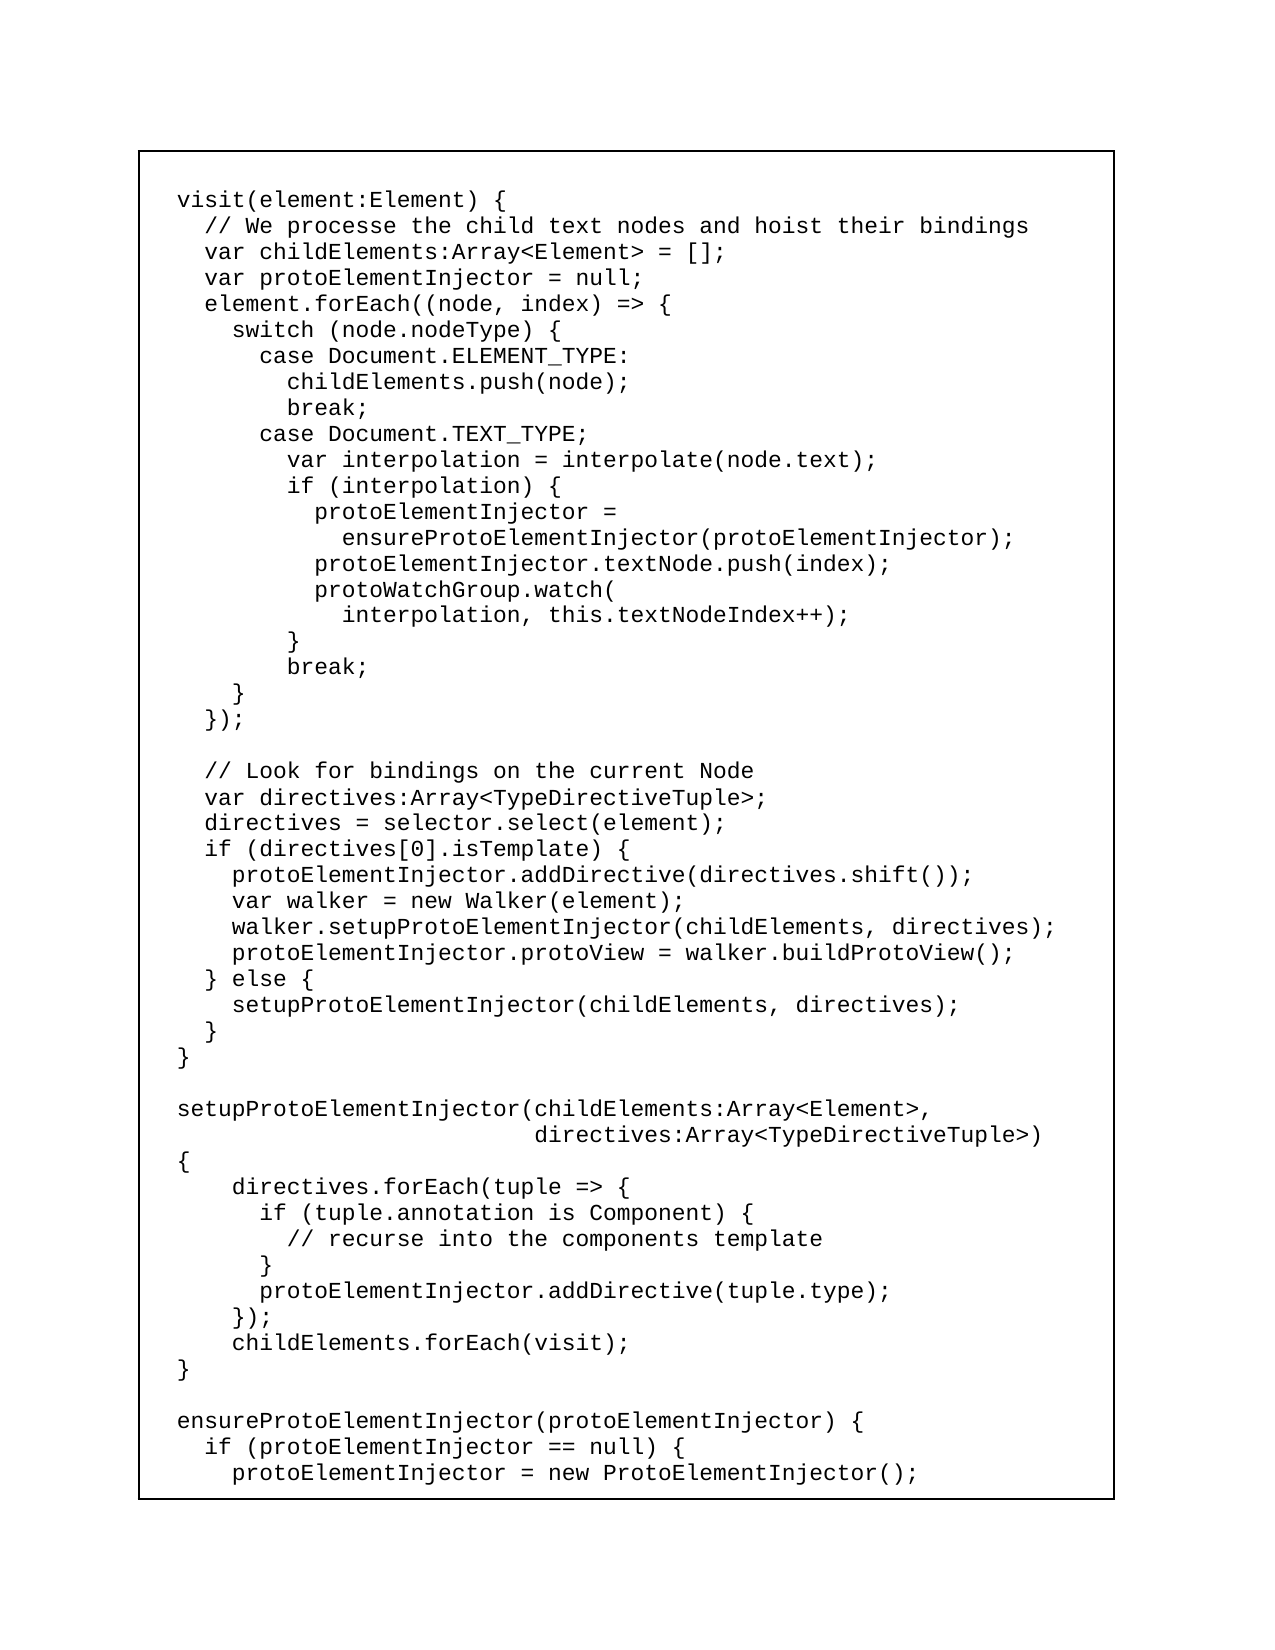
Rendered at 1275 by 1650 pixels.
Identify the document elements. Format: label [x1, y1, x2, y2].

table_header [140, 152, 1113, 1497]
